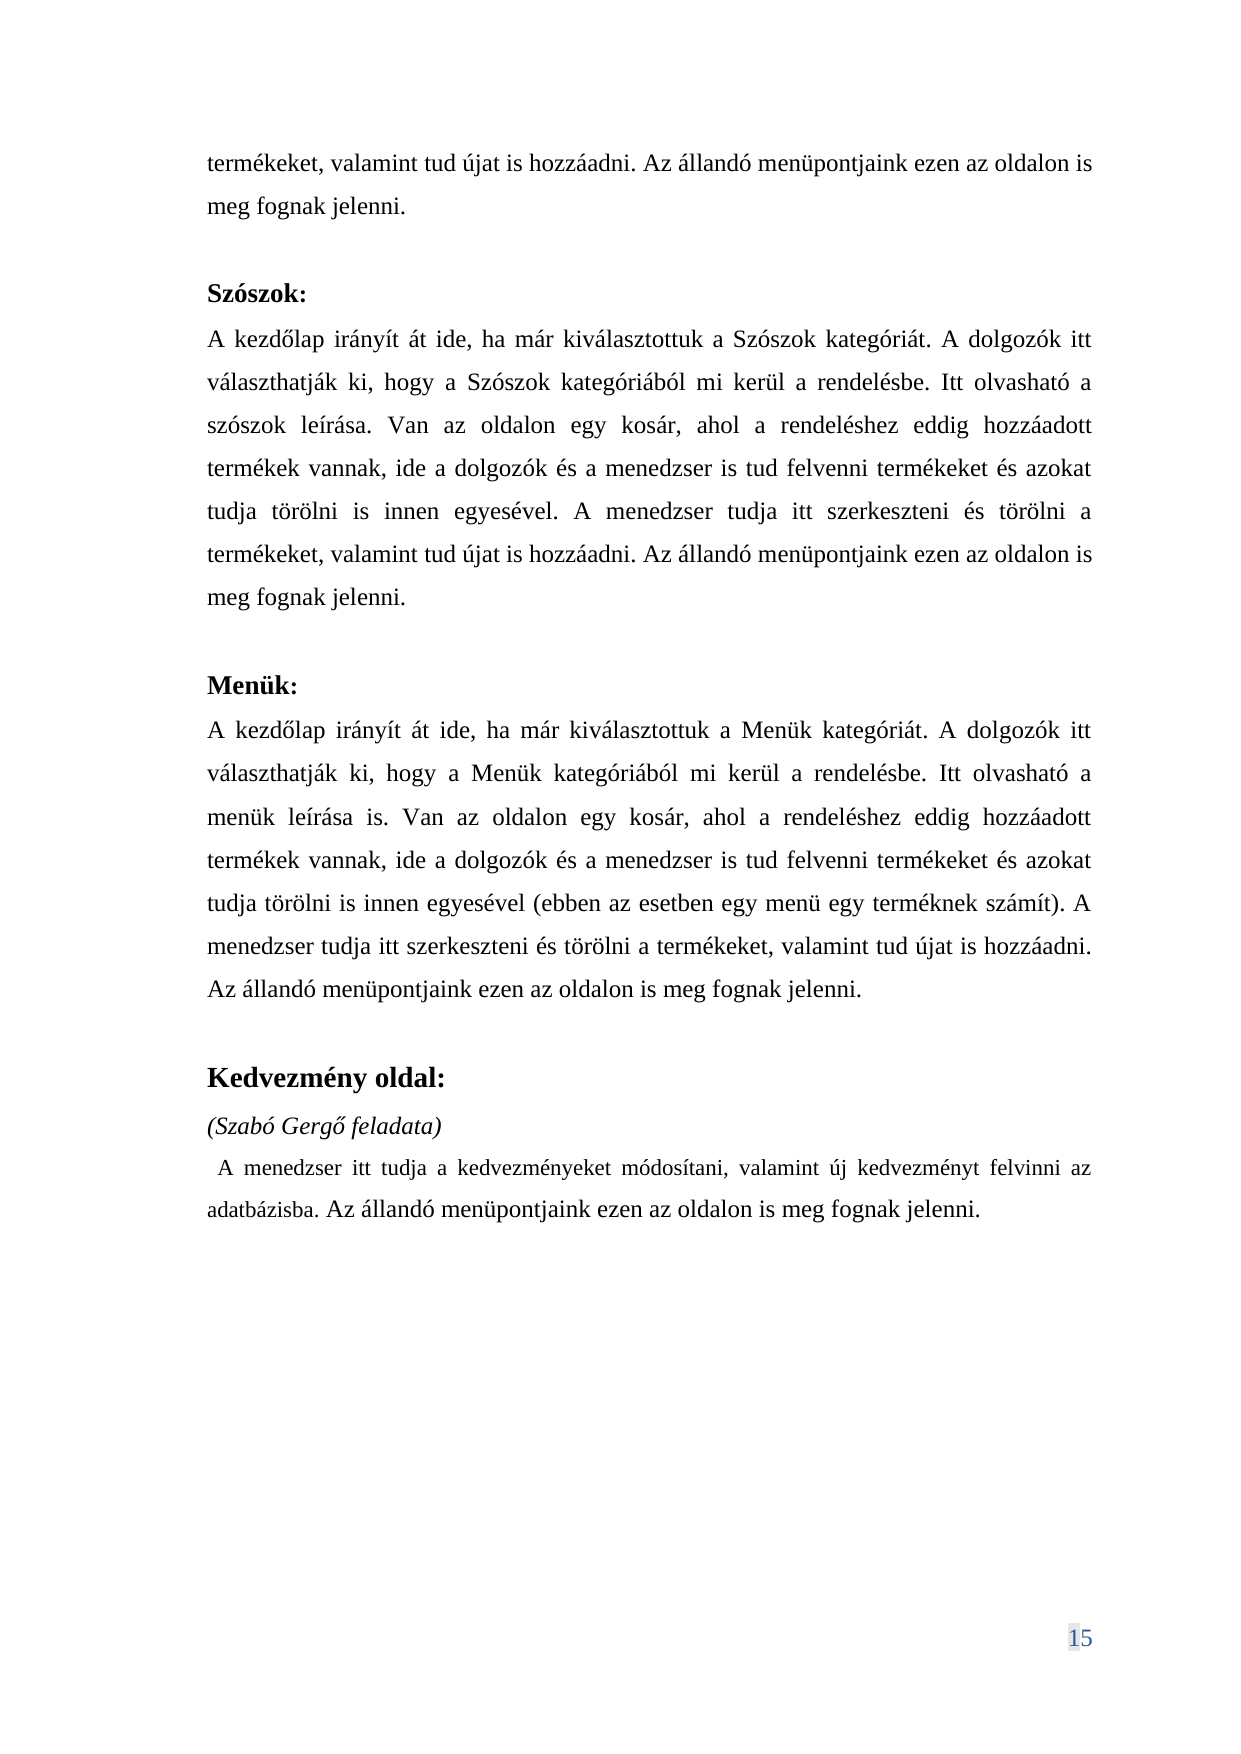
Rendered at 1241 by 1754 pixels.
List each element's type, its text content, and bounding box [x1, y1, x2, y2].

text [207, 148, 1092, 219]
text Menük: [207, 669, 1092, 700]
text (Szabó Gergő feladata) [207, 1111, 1092, 1139]
text Kedvezmény oldal: [207, 1060, 1092, 1094]
text A kezdőlap irányít át ide, ha már kiválasztottuk a Menük kategóriát. A dolgozók itt választhatják ki, hogy a Menük kategóriából mi kerül a rendelésbe. Itt olvasható a menük leírása is. Van az oldalon egy kosár, ahol a rendeléshez eddig hozzáadott termékek vannak, ide a dolgozók és a menedzser is tud felvenni termékeket és azokat tudja törölni is innen egyesével (ebben az esetben egy menü egy terméknek számít). A menedzser tudja itt szerkeszteni és törölni a termékeket, valamint tud újat is hozzáadni. Az állandó menüpontjaink ezen az oldalon is meg fognak jelenni. [207, 715, 1092, 1003]
text A menedzser itt tudja a kedvezményeket módosítani, valamint új kedvezményt felvinni az adatbázisba. Az állandó menüpontjaink ezen az oldalon is meg fognak jelenni. [207, 1154, 1092, 1223]
text A kezdőlap irányít át ide, ha már kiválasztottuk a Szószok kategóriát. A dolgozók itt választhatják ki, hogy a Szószok kategóriából mi kerül a rendelésbe. Itt olvasható a szószok leírása. Van az oldalon egy kosár, ahol a rendeléshez eddig hozzáadott termékek vannak, ide a dolgozók és a menedzser is tud felvenni termékeket és azokat tudja törölni is innen egyesével. A menedzser tudja itt szerkeszteni és törölni a termékeket, valamint tud újat is hozzáadni. Az állandó menüpontjaink ezen az oldalon is meg fognak jelenni. [207, 324, 1092, 611]
text Szószok: [207, 277, 1092, 308]
